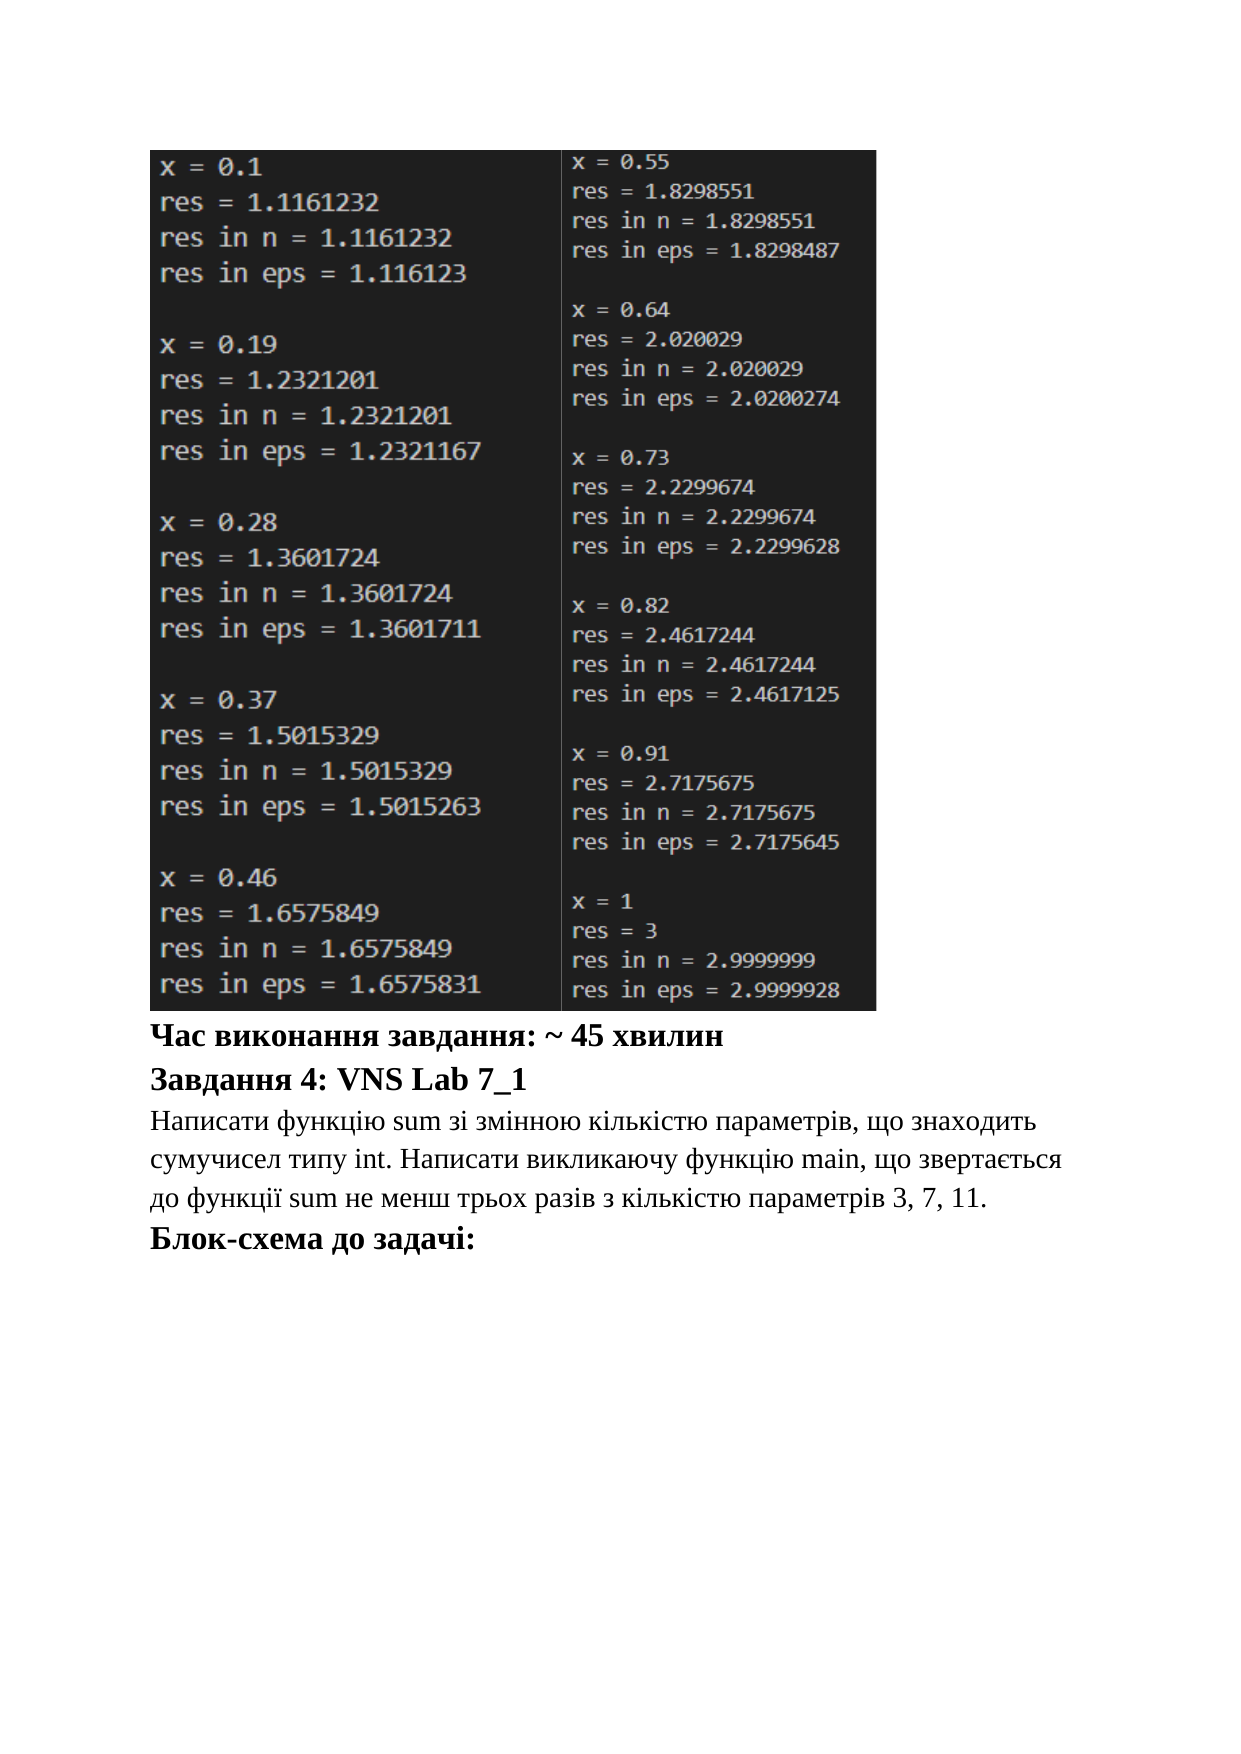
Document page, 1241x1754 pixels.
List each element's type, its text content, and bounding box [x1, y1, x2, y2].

picture [150, 150, 877, 1011]
text Завдання 4: VNS Lab 7_1 [150, 1059, 1090, 1097]
text Блок-схема до задачі: [150, 1218, 1090, 1257]
text Написати функцію sum зі змінною кількістю параметрів, що знаходить сумучисел типу int. Написати викликаючу функцію main, що звертається до функції sum не менш трьох разів з кількістю параметрів 3, 7, 11. [150, 1103, 1090, 1213]
text Час виконання завдання: ~ 45 хвилин [150, 1015, 1090, 1053]
